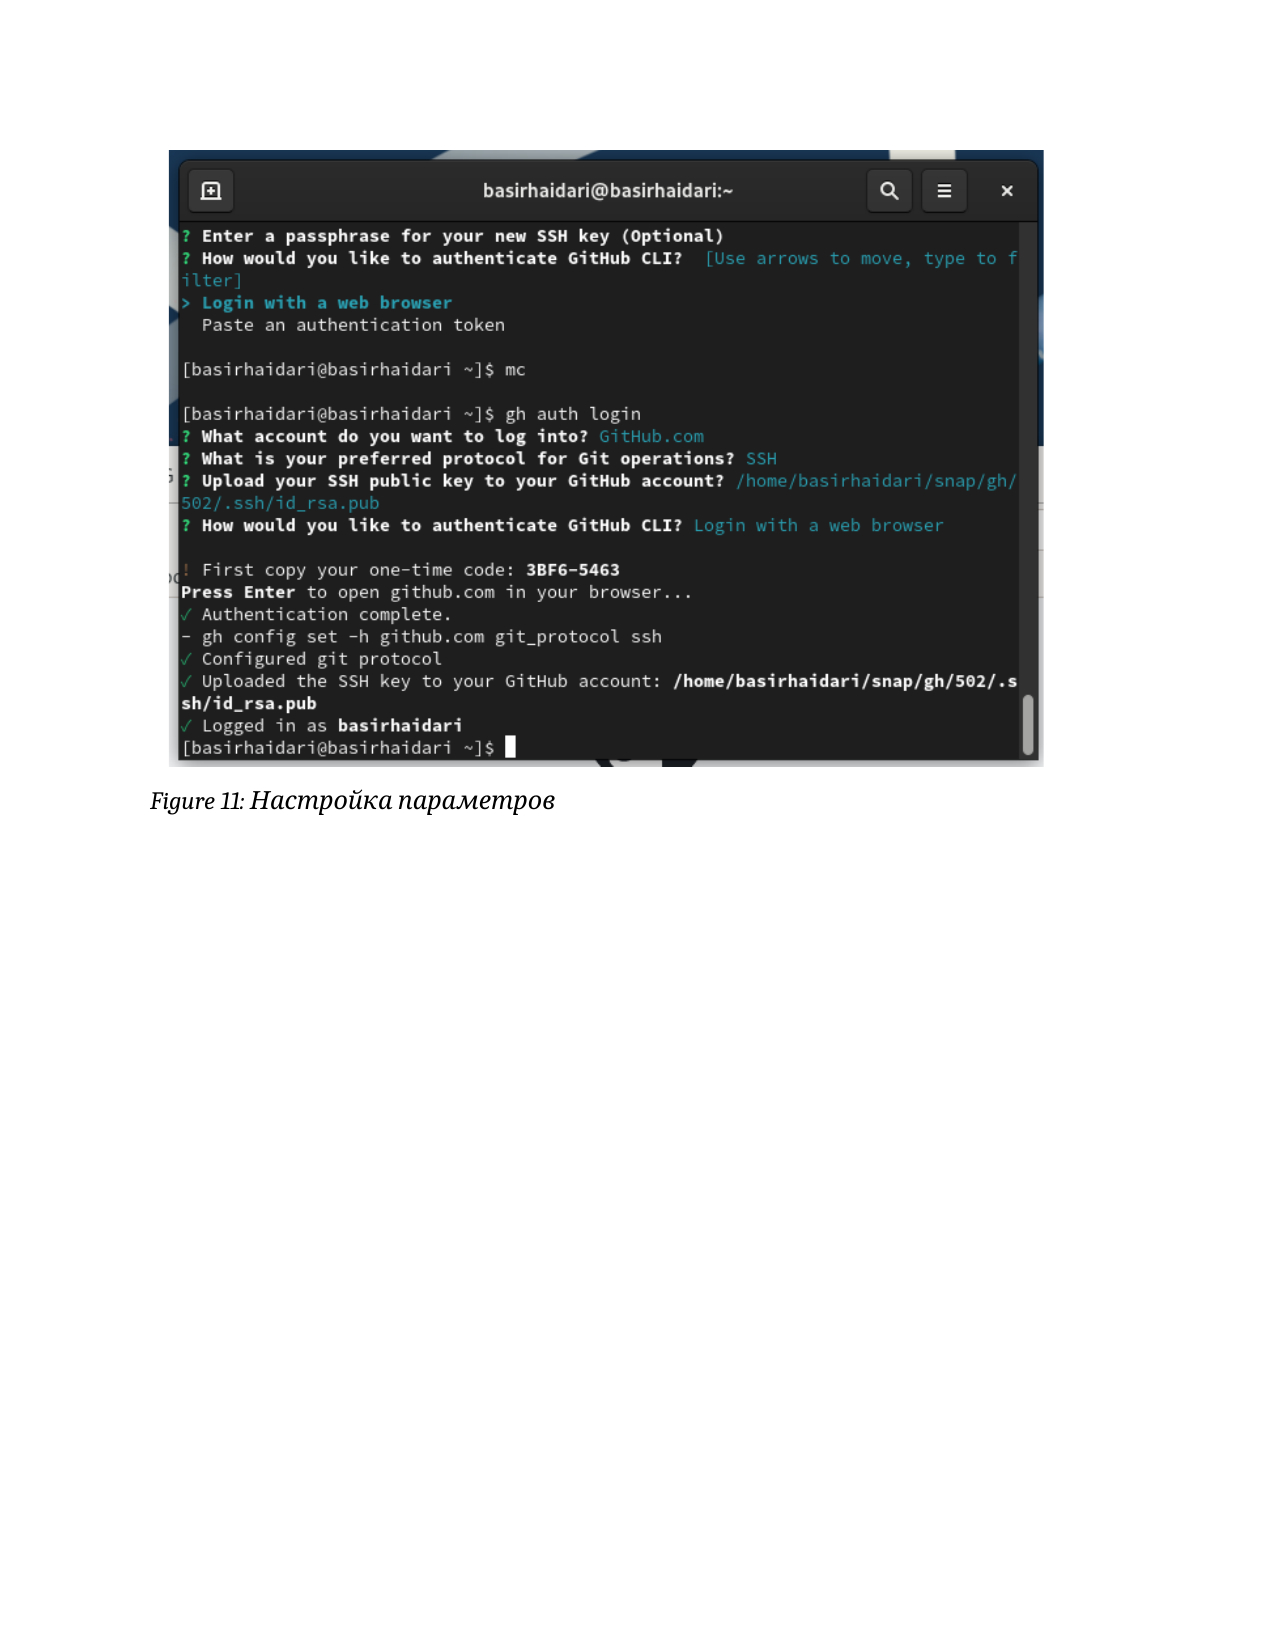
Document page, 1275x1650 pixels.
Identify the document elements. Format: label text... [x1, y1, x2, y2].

text Figure 11: Настройка параметров [150, 787, 1125, 816]
picture [168, 150, 1044, 767]
